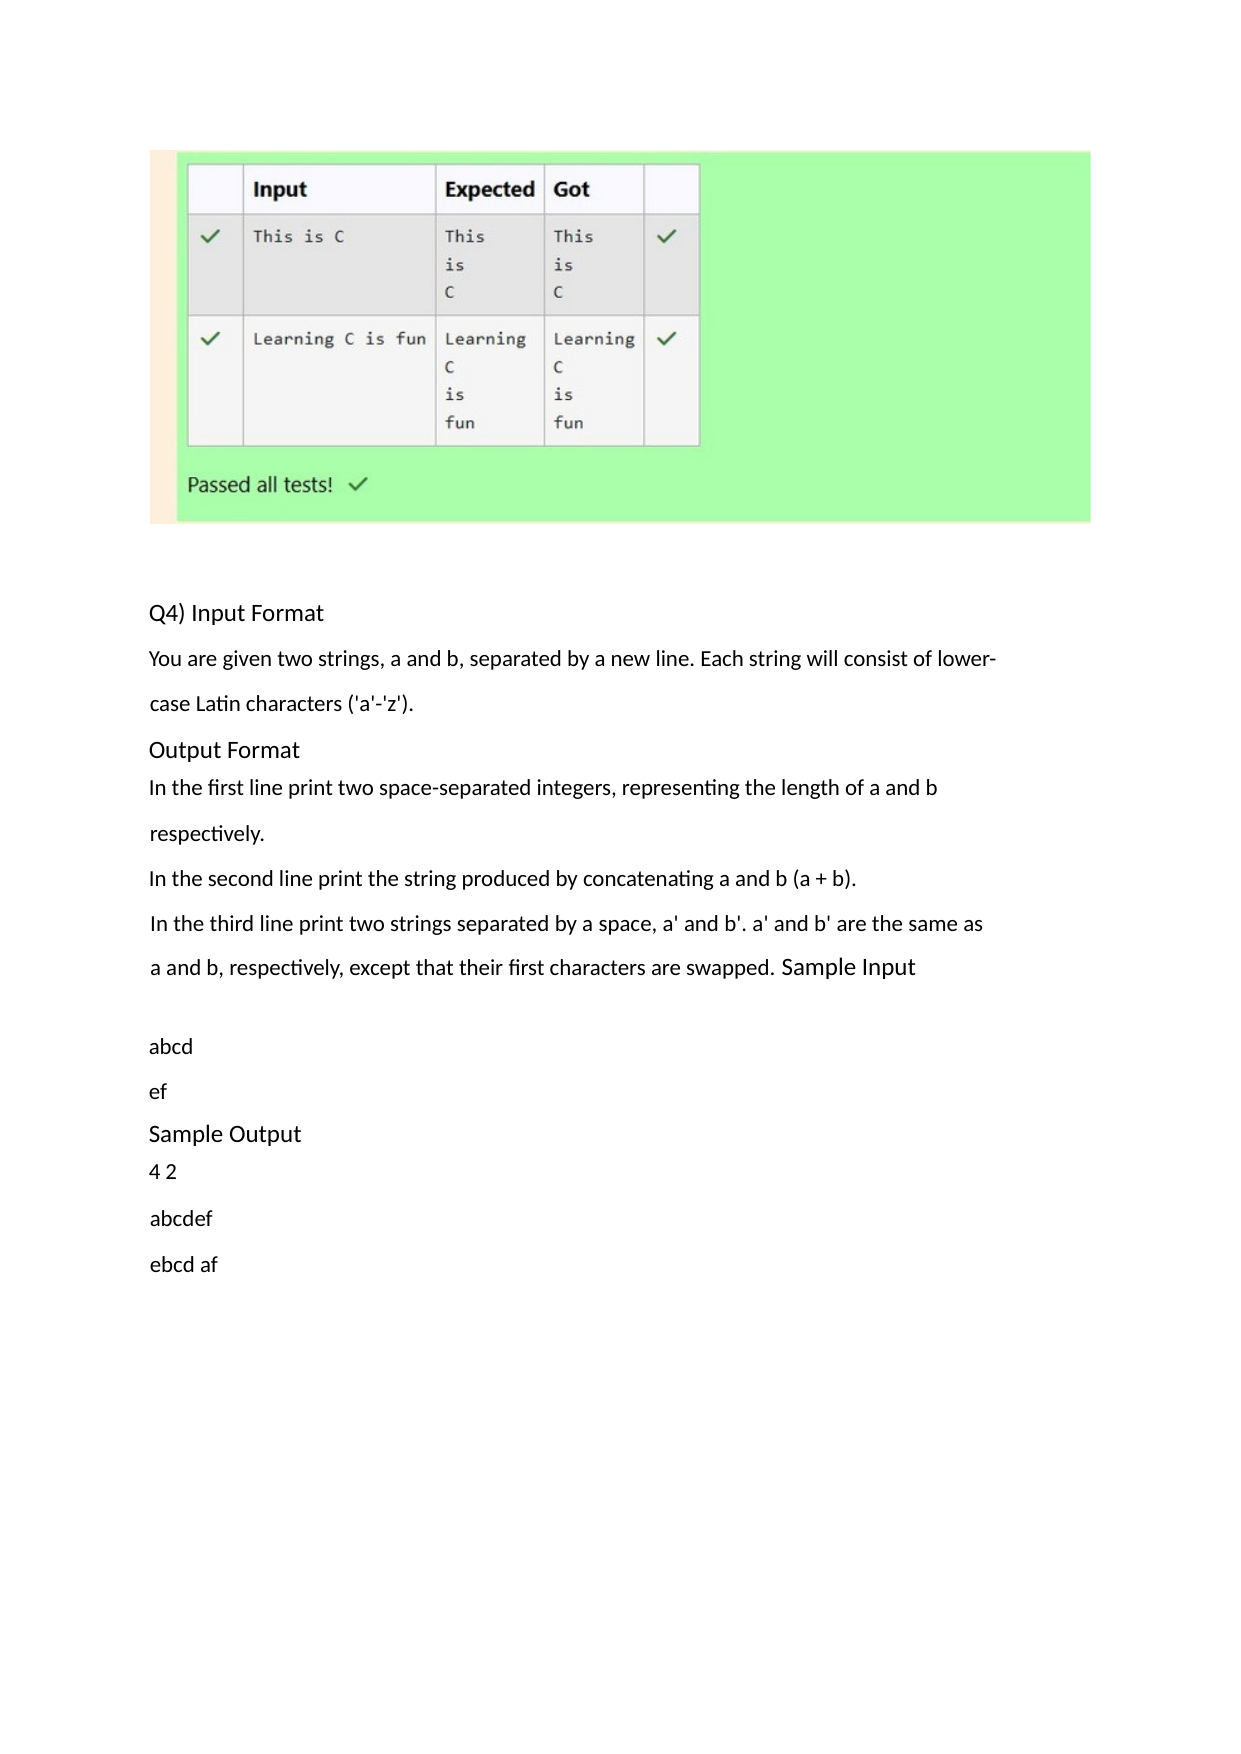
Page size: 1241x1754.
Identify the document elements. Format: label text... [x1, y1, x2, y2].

text In the first line print two space-separated integers, representing the length of a and b respectively. [148, 773, 1004, 847]
text ef [148, 1077, 1004, 1106]
text You are given two strings, a and b, separated by a new line. Each string will consist of lower-case Latin characters ('a'-'z'). [148, 644, 1004, 717]
text Sample Output [148, 1118, 1004, 1148]
text Q4) Input Format [148, 597, 1004, 627]
text Output Format [148, 734, 1004, 765]
text In the third line print two strings separated by a space, a' and b'. a' and b' are the same as a and b, respectively, except that their first characters are swapped. Sample Input [150, 909, 986, 982]
text In the second line print the string produced by concatenating a and b (a + b). [148, 864, 1004, 892]
text abcd [148, 1032, 1004, 1060]
picture [150, 150, 1091, 524]
text 4 2 abcdef ebcd af [148, 1157, 241, 1279]
